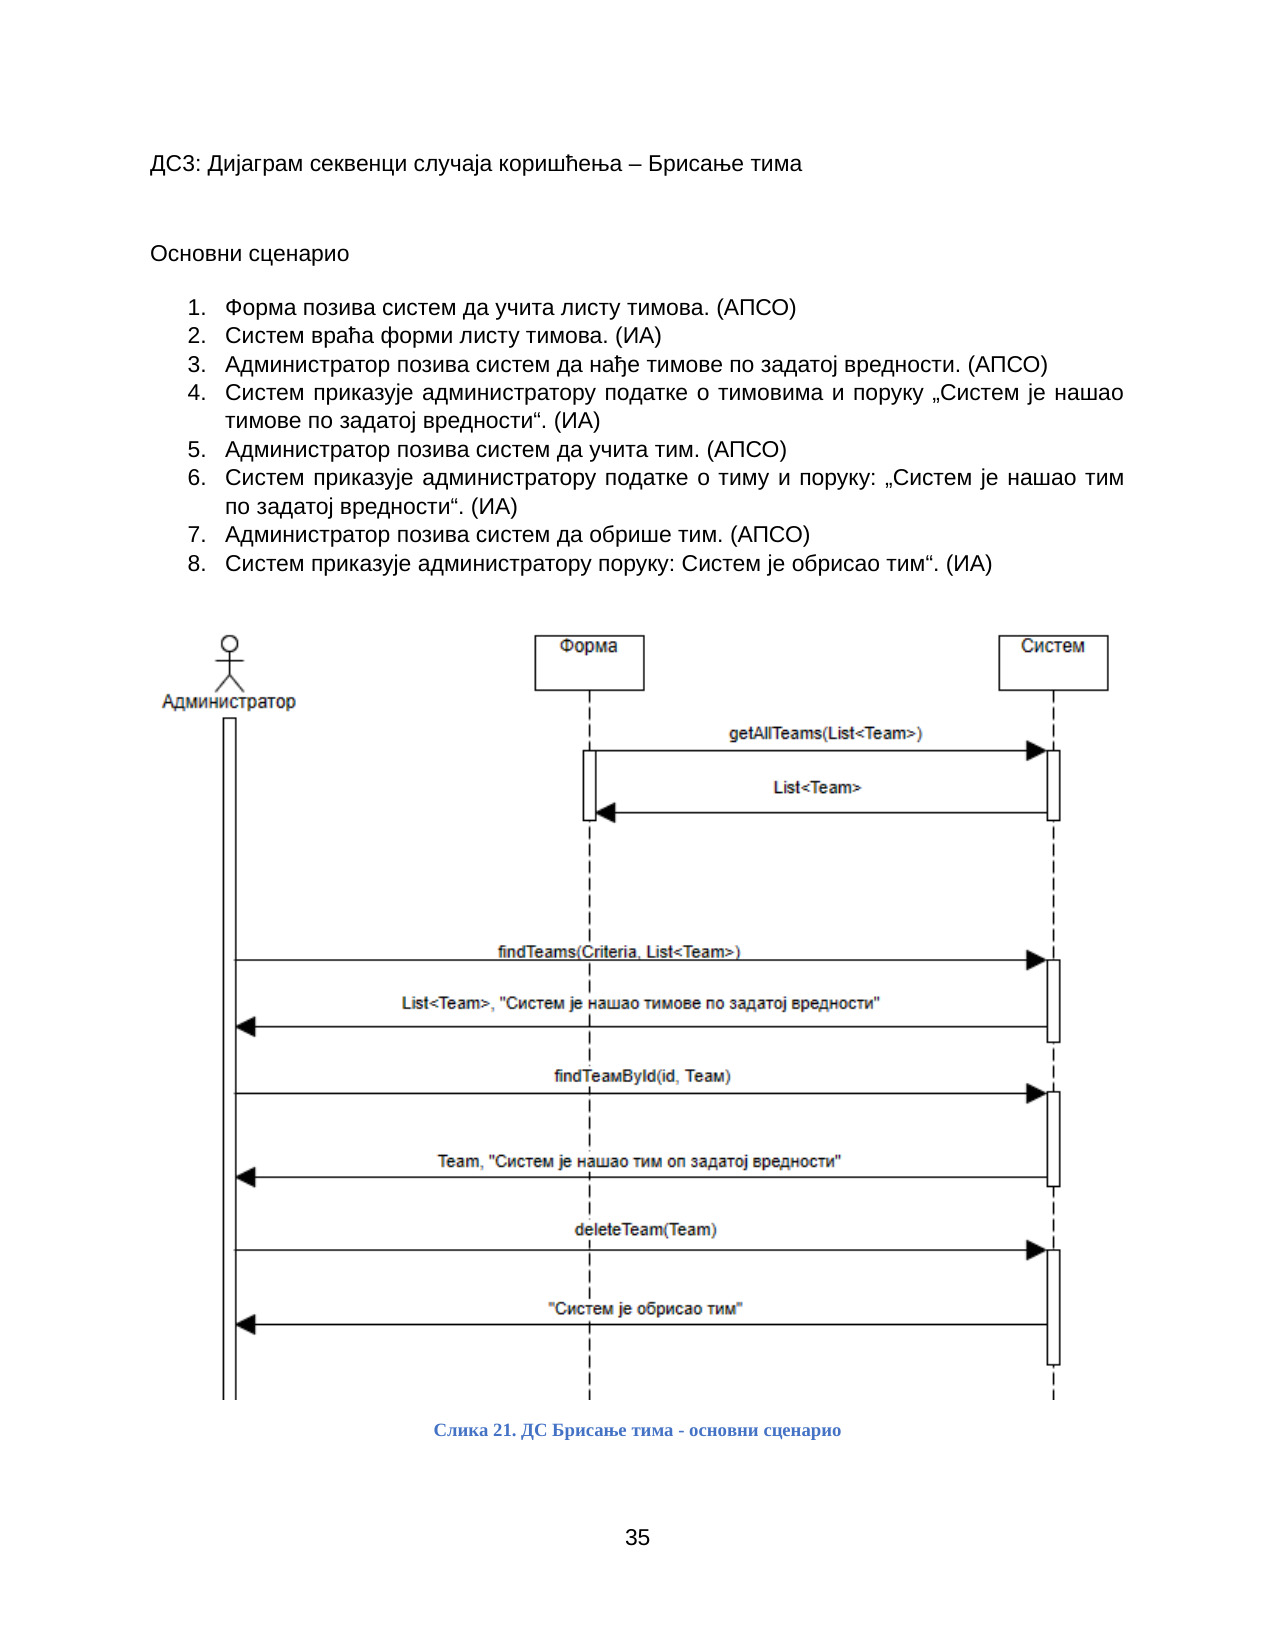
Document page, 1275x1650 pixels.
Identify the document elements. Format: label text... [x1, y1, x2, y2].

list Администратор позива систем да обрише тим. (АПСО) [187, 521, 1125, 547]
list Систем приказује администратору поруку: Систем је обрисао тим“. (ИА) [187, 549, 1125, 576]
text Основни сценарио [150, 240, 1125, 267]
list Систем приказује администратору податке о тиму и поруку: „Систем је нашао тим по задатој вредности“. (ИА) [187, 464, 1125, 519]
list Форма позива систем да учита листу тимова. (АПСО) [187, 294, 1125, 320]
picture [150, 623, 1125, 1400]
text ДС3: Дијаграм секвенци случаја коришћења – Брисање тима [150, 150, 1125, 176]
list Систем приказује администратору податке о тимовима и поруку „Систем је нашао тимове по задатој вредности“. (ИА) [187, 379, 1125, 434]
list Администратор позива систем да учита тим. (АПСО) [187, 436, 1125, 462]
list Администратор позива систем да нађе тимове по задатој вредности. (АПСО) [187, 351, 1125, 377]
list Систем враћа форми листу тимова. (ИА) [187, 322, 1125, 348]
